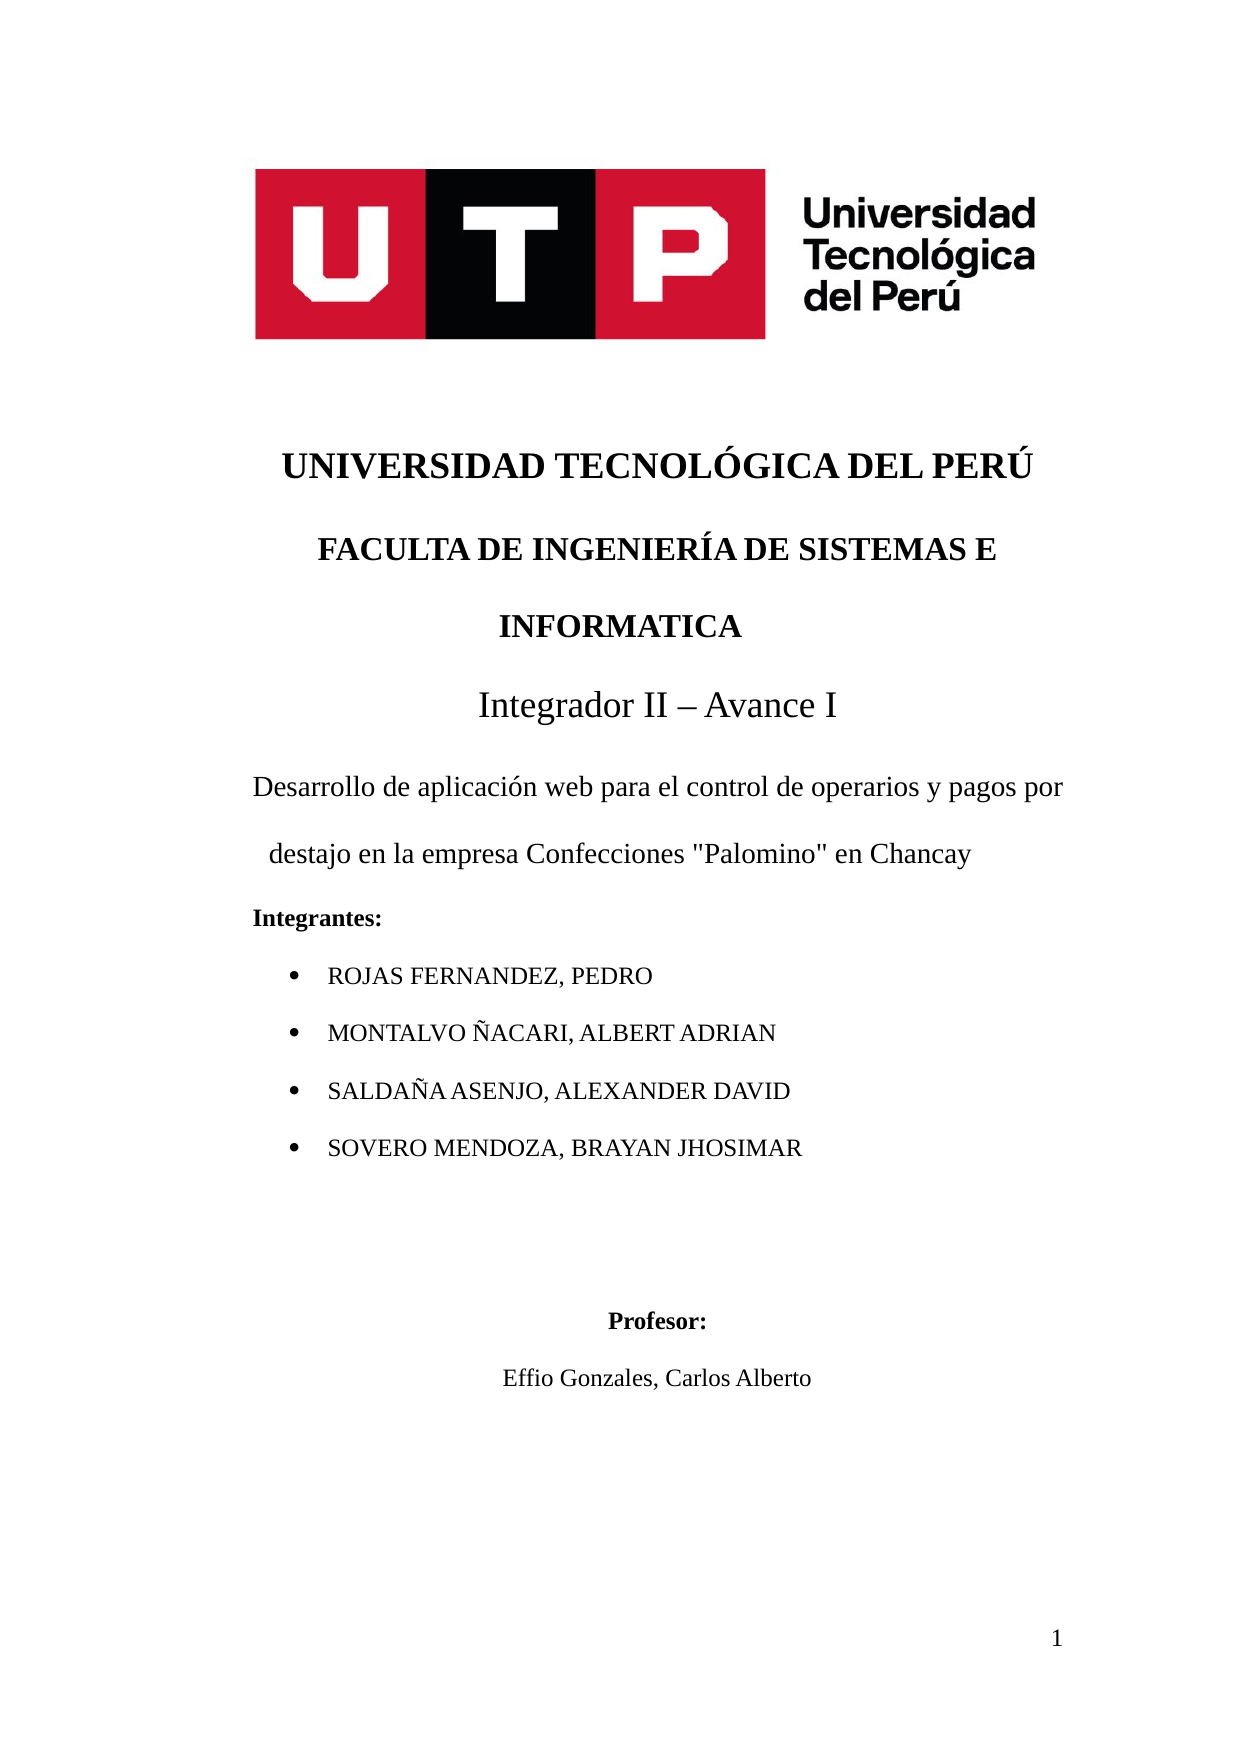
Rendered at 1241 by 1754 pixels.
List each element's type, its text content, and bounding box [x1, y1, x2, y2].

text Desarrollo de aplicación web para el control de operarios y pagos por destajo en la empresa Confecciones "Palomino" en Chancay [177, 769, 1063, 870]
list SOVERO MENDOZA, BRAYAN JHOSIMAR [290, 1133, 1063, 1162]
list SALDAÑA ASENJO, ALEXANDER DAVID [290, 1076, 1063, 1104]
text Integrador II – Avance I [177, 683, 1063, 726]
list MONTALVO ÑACARI, ALBERT ADRIAN [290, 1018, 1063, 1047]
text Profesor: [177, 1306, 1063, 1334]
text Integrantes: [177, 903, 1063, 932]
text Effio Gonzales, Carlos Alberto [177, 1363, 1063, 1392]
text FACULTA DE INGENIERÍA DE SISTEMAS E INFORMATICA [177, 529, 1063, 644]
text UNIVERSIDAD TECNOLÓGICA DEL PERÚ [177, 443, 1063, 486]
picture [201, 147, 1088, 357]
list ROJAS FERNANDEZ, PEDRO [290, 961, 1063, 989]
